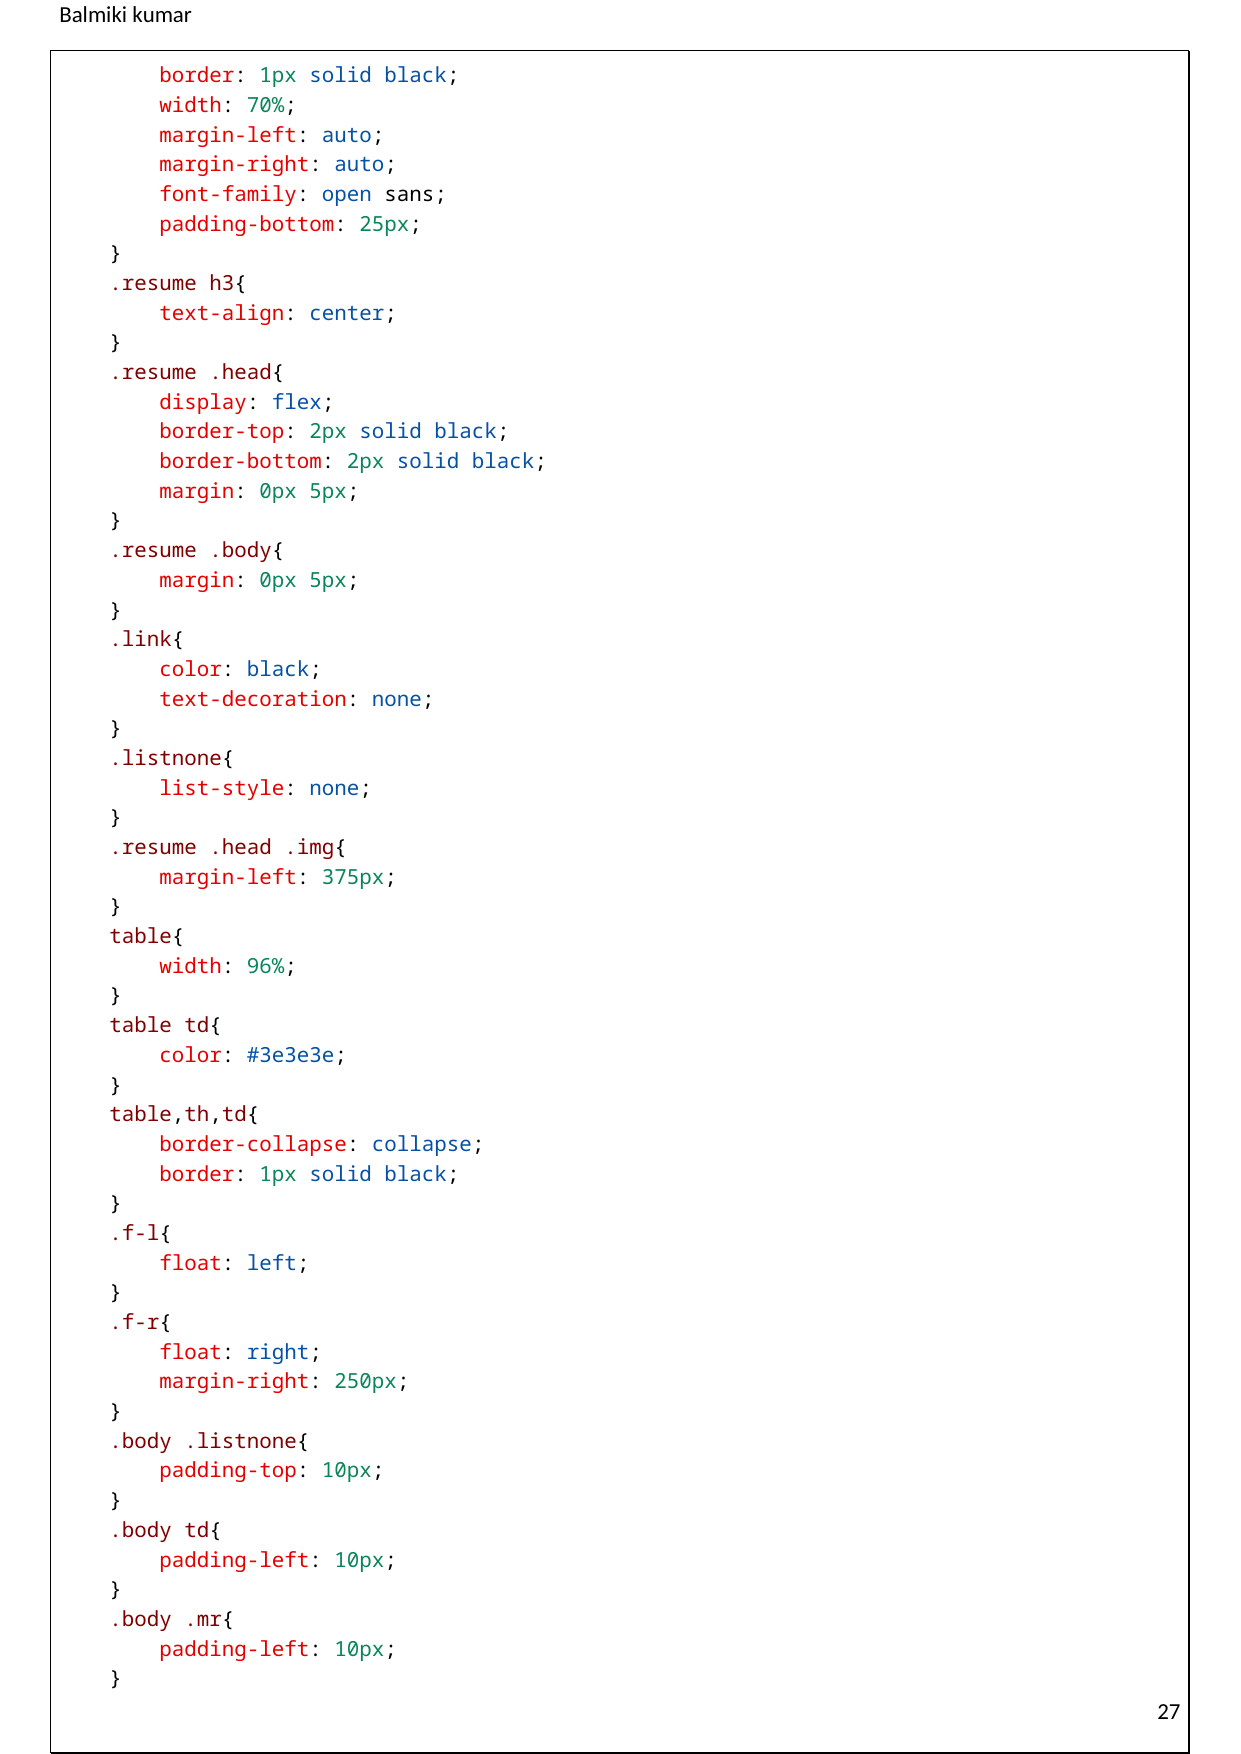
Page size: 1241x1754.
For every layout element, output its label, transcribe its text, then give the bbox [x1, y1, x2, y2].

text display: flex; [59, 386, 1180, 415]
text margin: 0px 5px; [59, 475, 1180, 504]
text .body td{ [59, 1514, 1180, 1543]
text table{ [59, 920, 1180, 950]
text margin: 0px 5px; [59, 564, 1180, 593]
text .body .mr{ [59, 1603, 1180, 1632]
text margin-left: 375px; [59, 861, 1180, 890]
text .f-r{ [59, 1306, 1180, 1336]
text .link{ [59, 623, 1180, 653]
text .listnone{ [59, 742, 1180, 772]
text border-top: 2px solid black; [59, 415, 1180, 445]
text } [59, 801, 1180, 831]
text } [59, 237, 1180, 267]
text border: 1px solid black; [59, 59, 1180, 89]
text } [59, 1573, 1180, 1603]
text .f-l{ [59, 1217, 1180, 1247]
text list-style: none; [59, 772, 1180, 801]
text } [59, 504, 1180, 534]
text } [59, 890, 1180, 920]
text text-align: center; [59, 297, 1180, 326]
text border: 1px solid black; [59, 1157, 1180, 1187]
text .resume .head .img{ [59, 831, 1180, 861]
text float: left; [59, 1247, 1180, 1276]
text } [59, 712, 1180, 742]
text } [59, 593, 1180, 623]
text table,th,td{ [59, 1098, 1180, 1128]
text padding-left: 10px; [59, 1632, 1180, 1662]
text border-bottom: 2px solid black; [59, 445, 1180, 475]
text } [59, 1395, 1180, 1425]
text .body .listnone{ [59, 1425, 1180, 1454]
text color: #3e3e3e; [59, 1039, 1180, 1068]
text width: 70%; [59, 89, 1180, 118]
text } [59, 1484, 1180, 1514]
text color: black; [59, 653, 1180, 682]
text padding-bottom: 25px; [59, 207, 1180, 237]
text } [59, 1276, 1180, 1306]
text } [59, 1662, 1180, 1692]
text } [59, 1068, 1180, 1098]
text .resume .body{ [59, 534, 1180, 564]
text width: 96%; [59, 950, 1180, 979]
text margin-right: auto; [59, 148, 1180, 178]
text font-family: open sans; [59, 178, 1180, 207]
text float: right; [59, 1336, 1180, 1365]
text } [59, 979, 1180, 1009]
text padding-top: 10px; [59, 1454, 1180, 1484]
text margin-right: 250px; [59, 1365, 1180, 1395]
text .resume h3{ [59, 267, 1180, 297]
text border-collapse: collapse; [59, 1128, 1180, 1157]
text .resume .head{ [59, 356, 1180, 386]
text } [59, 1187, 1180, 1217]
text text-decoration: none; [59, 682, 1180, 712]
text padding-left: 10px; [59, 1543, 1180, 1573]
text } [59, 326, 1180, 356]
text table td{ [59, 1009, 1180, 1039]
text margin-left: auto; [59, 118, 1180, 148]
